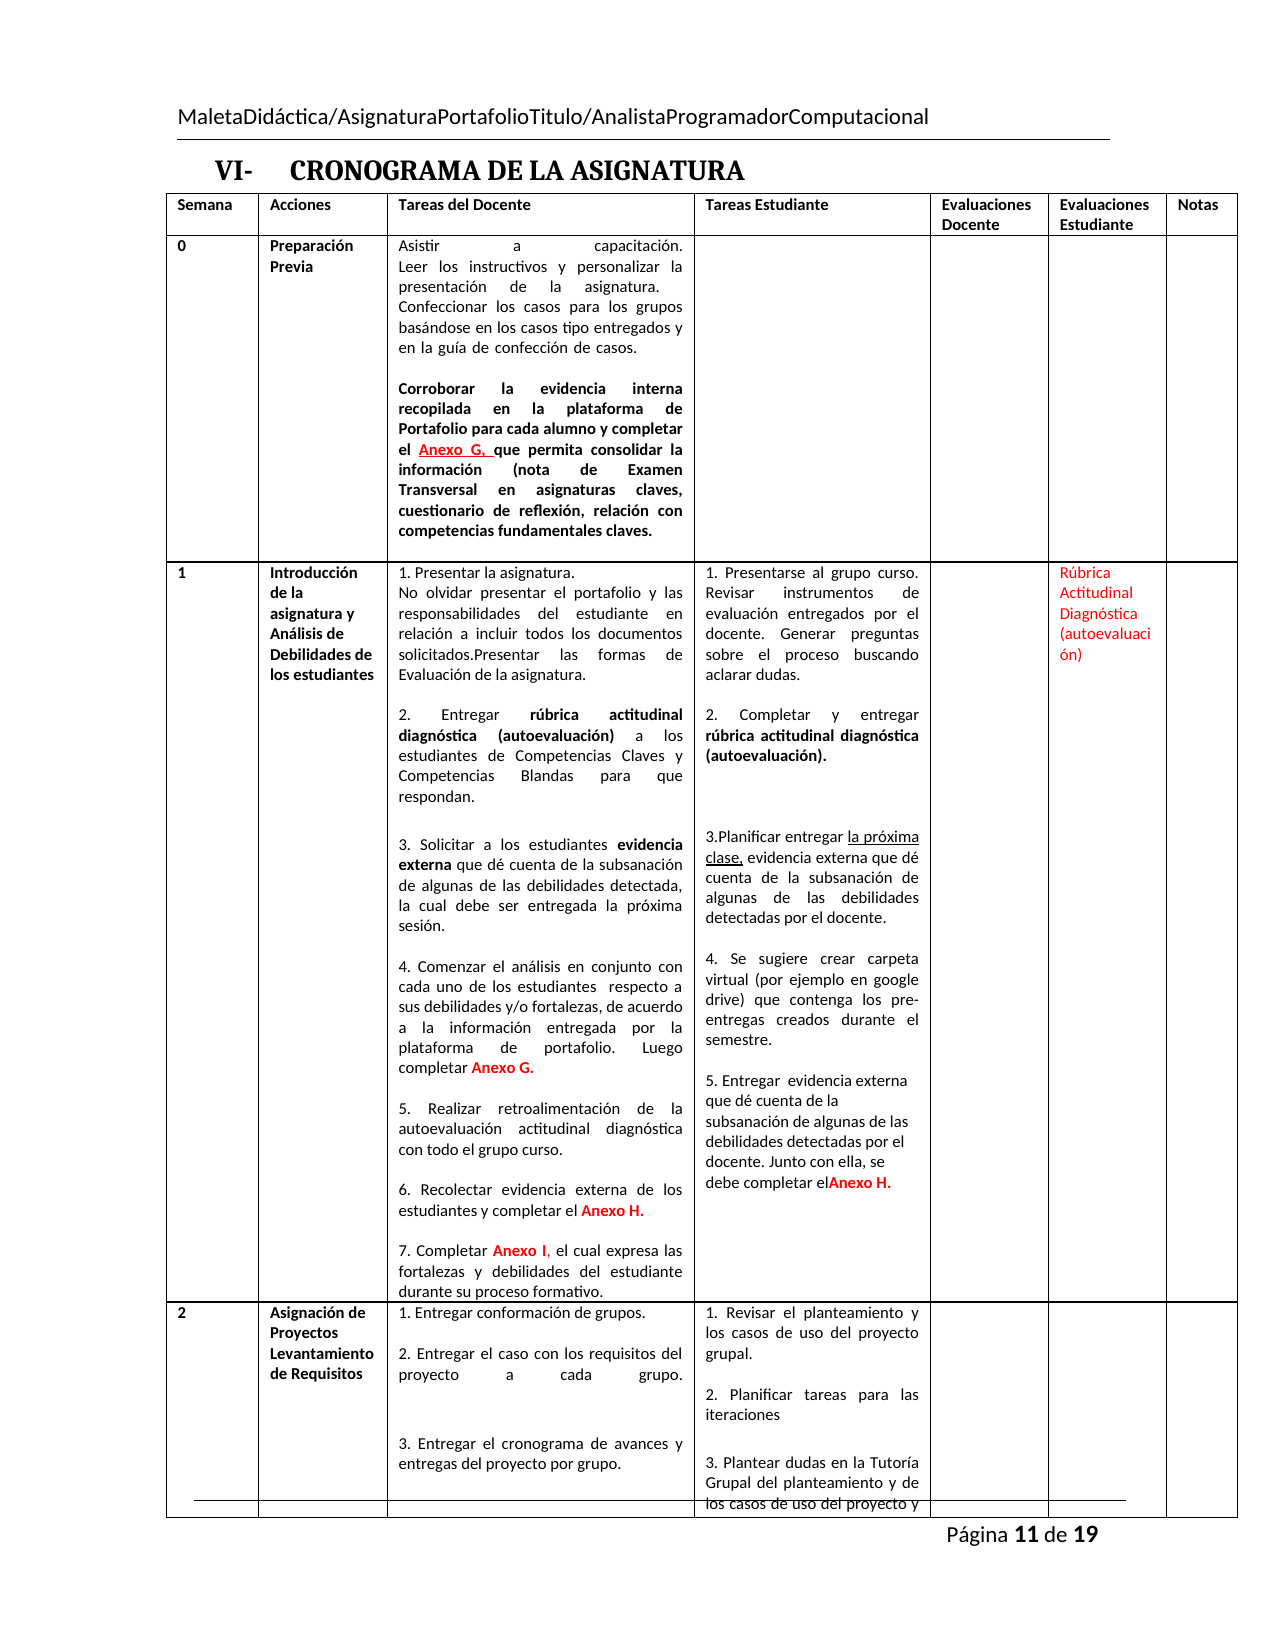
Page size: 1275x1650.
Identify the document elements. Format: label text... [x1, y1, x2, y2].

table_cell Introducción de la asignatura y Análisis de Debilidades de los estudiantes [259, 563, 387, 1301]
subtitle CRONOGRAMA DE LA ASIGNATURA [215, 154, 1098, 188]
table_cell [695, 236, 930, 561]
table_header Acciones [259, 194, 387, 235]
table_cell 0 [167, 236, 258, 561]
table_cell Preparación Previa [259, 236, 387, 561]
table_cell [1167, 1303, 1237, 1517]
table_cell 1. Presentarse al grupo curso. Revisar instrumentos de evaluación entregados por el docente. Generar preguntas sobre el proceso buscando aclarar dudas. 2. Completar y entregar rúbrica actitudinal diagnóstica (autoevaluación). 3.Planificar entregar la próxima clase, evidencia externa que dé cuenta de la subsanación de algunas de las debilidades detectadas por el docente. 4. Se sugiere crear carpeta virtual (por ejemplo en google drive) que contenga los pre-entregas creados durante el semestre. 5. Entregar evidencia externa que dé cuenta de la subsanación de algunas de las debilidades detectadas por el docente. Junto con ella, se debe completar elAnexo H. [695, 563, 930, 1301]
table_cell [931, 1303, 1048, 1517]
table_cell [695, 1303, 930, 1517]
table_cell Rúbrica Actitudinal Diagnóstica (autoevaluación) [1049, 563, 1166, 1301]
table_cell 1. Presentar la asignatura. No olvidar presentar el portafolio y las responsabilidades del estudiante en relación a incluir todos los documentos solicitados.Presentar las formas de Evaluación de la asignatura. 2. Entregar rúbrica actitudinal diagnóstica (autoevaluación) a los estudiantes de Competencias Claves y Competencias Blandas para que respondan. 3. Solicitar a los estudiantes evidencia externa que dé cuenta de la subsanación de algunas de las debilidades detectada, la cual debe ser entregada la próxima sesión. 4. Comenzar el análisis en conjunto con cada uno de los estudiantes respecto a sus debilidades y/o fortalezas, de acuerdo a la información entregada por la plataforma de portafolio. Luego completar Anexo G. 5. Realizar retroalimentación de la autoevaluación actitudinal diagnóstica con todo el grupo curso. 6. Recolectar evidencia externa de los estudiantes y completar el Anexo H. 7. Completar Anexo I, el cual expresa las fortalezas y debilidades del estudiante durante su proceso formativo. [388, 563, 694, 1301]
table_header Tareas del Docente [388, 194, 694, 235]
table_cell [931, 563, 1048, 1301]
table_cell [1049, 1303, 1166, 1517]
table_cell [1167, 236, 1237, 561]
table_cell [1167, 563, 1237, 1301]
table_header Semana [167, 194, 258, 235]
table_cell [259, 1303, 387, 1517]
table_cell [931, 236, 1048, 561]
table_cell [1049, 236, 1166, 561]
table_header Notas [1167, 194, 1237, 235]
table_cell 1 [167, 563, 258, 1301]
table_header Evaluaciones Estudiante [1049, 194, 1166, 235]
table_header Tareas Estudiante [695, 194, 930, 235]
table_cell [388, 1303, 694, 1517]
table_cell 2 [167, 1303, 258, 1517]
table_cell Asistir a capacitación. Leer los instructivos y personalizar la presentación de la asignatura. Confeccionar los casos para los grupos basándose en los casos tipo entregados y en la guía de confección de casos. Corroborar la evidencia interna recopilada en la plataforma de Portafolio para cada alumno y completar el Anexo G, que permita consolidar la información (nota de Examen Transversal en asignaturas claves, cuestionario de reflexión, relación con competencias fundamentales claves. [388, 236, 694, 561]
table_header Evaluaciones Docente [931, 194, 1048, 235]
